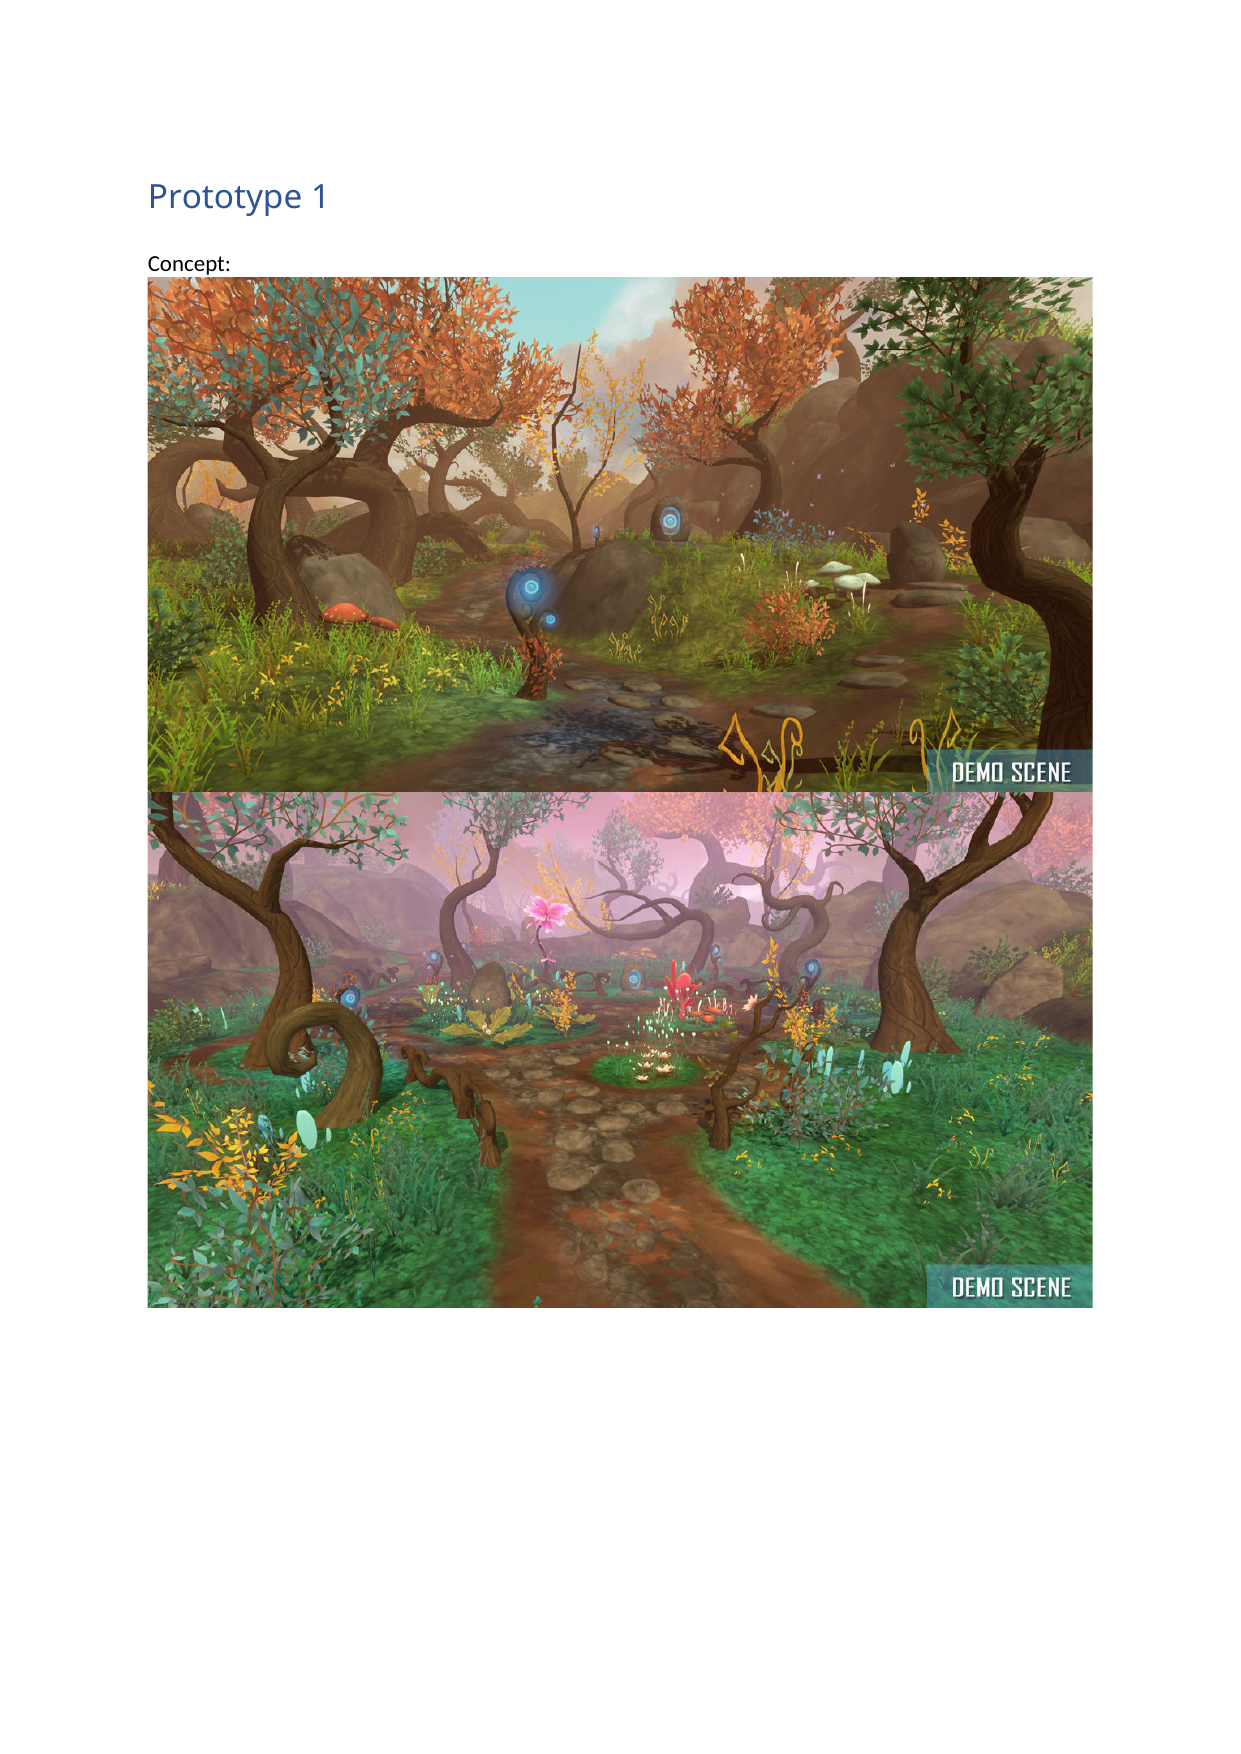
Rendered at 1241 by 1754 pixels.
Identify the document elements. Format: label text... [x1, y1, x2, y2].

picture [147, 277, 1093, 1308]
subtitle Prototype 1 [148, 173, 1093, 218]
text Concept: [148, 249, 1093, 277]
